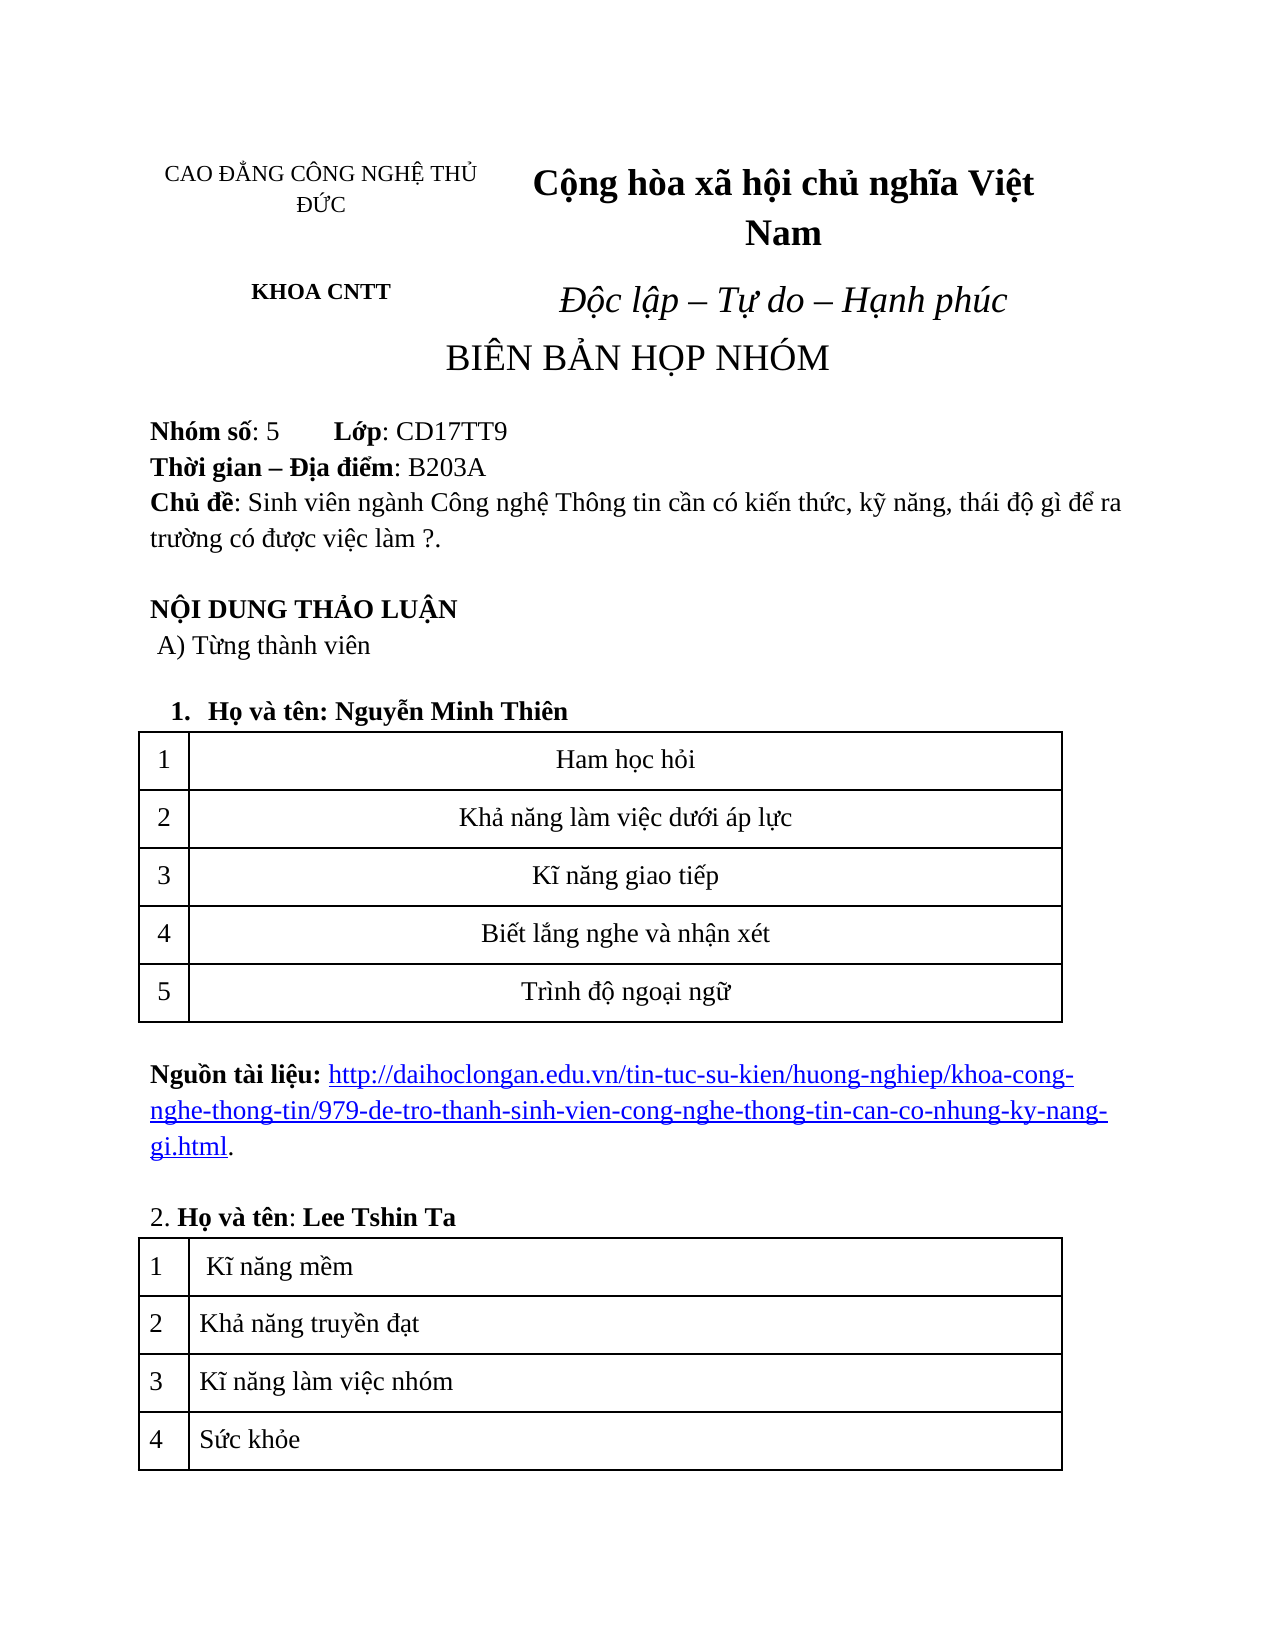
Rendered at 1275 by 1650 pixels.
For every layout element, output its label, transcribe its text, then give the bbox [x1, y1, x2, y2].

list Họ và tên: Nguyễn Minh Thiên [170, 695, 1125, 726]
text NỘI DUNG THẢO LUẬN [150, 594, 1125, 625]
table_cell Sức khỏe [190, 1413, 1061, 1469]
table_header Ham học hỏi [190, 733, 1061, 789]
text Nhóm số: 5 Lớp: CD17TT9 [150, 415, 1125, 446]
table_cell 2 [140, 791, 188, 847]
table_header CAO ĐẲNG CÔNG NGHỆ THỦ ĐỨC [139, 150, 503, 267]
text Thời gian – Địa điểm: B203A [150, 451, 1125, 482]
table_cell Biết lắng nghe và nhận xét [190, 907, 1061, 963]
table_cell Trình độ ngoại ngữ [190, 965, 1061, 1021]
table_cell 3 [140, 1355, 188, 1411]
table_cell 4 [140, 1413, 188, 1469]
table_header 1 [140, 1239, 188, 1295]
table_cell 3 [140, 849, 188, 905]
table_cell Khả năng làm việc dưới áp lực [190, 791, 1061, 847]
table_cell 2 [140, 1297, 188, 1353]
table_cell Kĩ năng làm việc nhóm [190, 1355, 1061, 1411]
table_cell KHOA CNTT [139, 268, 503, 335]
table_cell Khả năng truyền đạt [190, 1297, 1061, 1353]
text Chủ đề: Sinh viên ngành Công nghệ Thông tin cần có kiến thức, kỹ năng, thái độ gì để ra trường có được việc làm ?. [150, 486, 1125, 553]
table_cell 4 [140, 907, 188, 963]
table_header Kĩ năng mềm [190, 1239, 1061, 1295]
text A) Từng thành viên [150, 629, 1125, 661]
table_cell Kĩ năng giao tiếp [190, 849, 1061, 905]
text 2. Họ và tên: Lee Tshin Ta [150, 1201, 1125, 1232]
table_header Cộng hòa xã hội chủ nghĩa Việt Nam [503, 150, 1064, 267]
table_cell Độc lập – Tự do – Hạnh phúc [503, 268, 1064, 335]
text BIÊN BẢN HỌP NHÓM [150, 335, 1125, 378]
table_header 1 [140, 733, 188, 789]
text Nguồn tài liệu: http://daihoclongan.edu.vn/tin-tuc-su-kien/huong-nghiep/khoa-cong-nghe-thong-tin/979-de-tro-thanh-sinh-vien-cong-nghe-thong-tin-can-co-nhung-ky-nang-gi.html. [150, 1058, 1125, 1161]
table_cell 5 [140, 965, 188, 1021]
